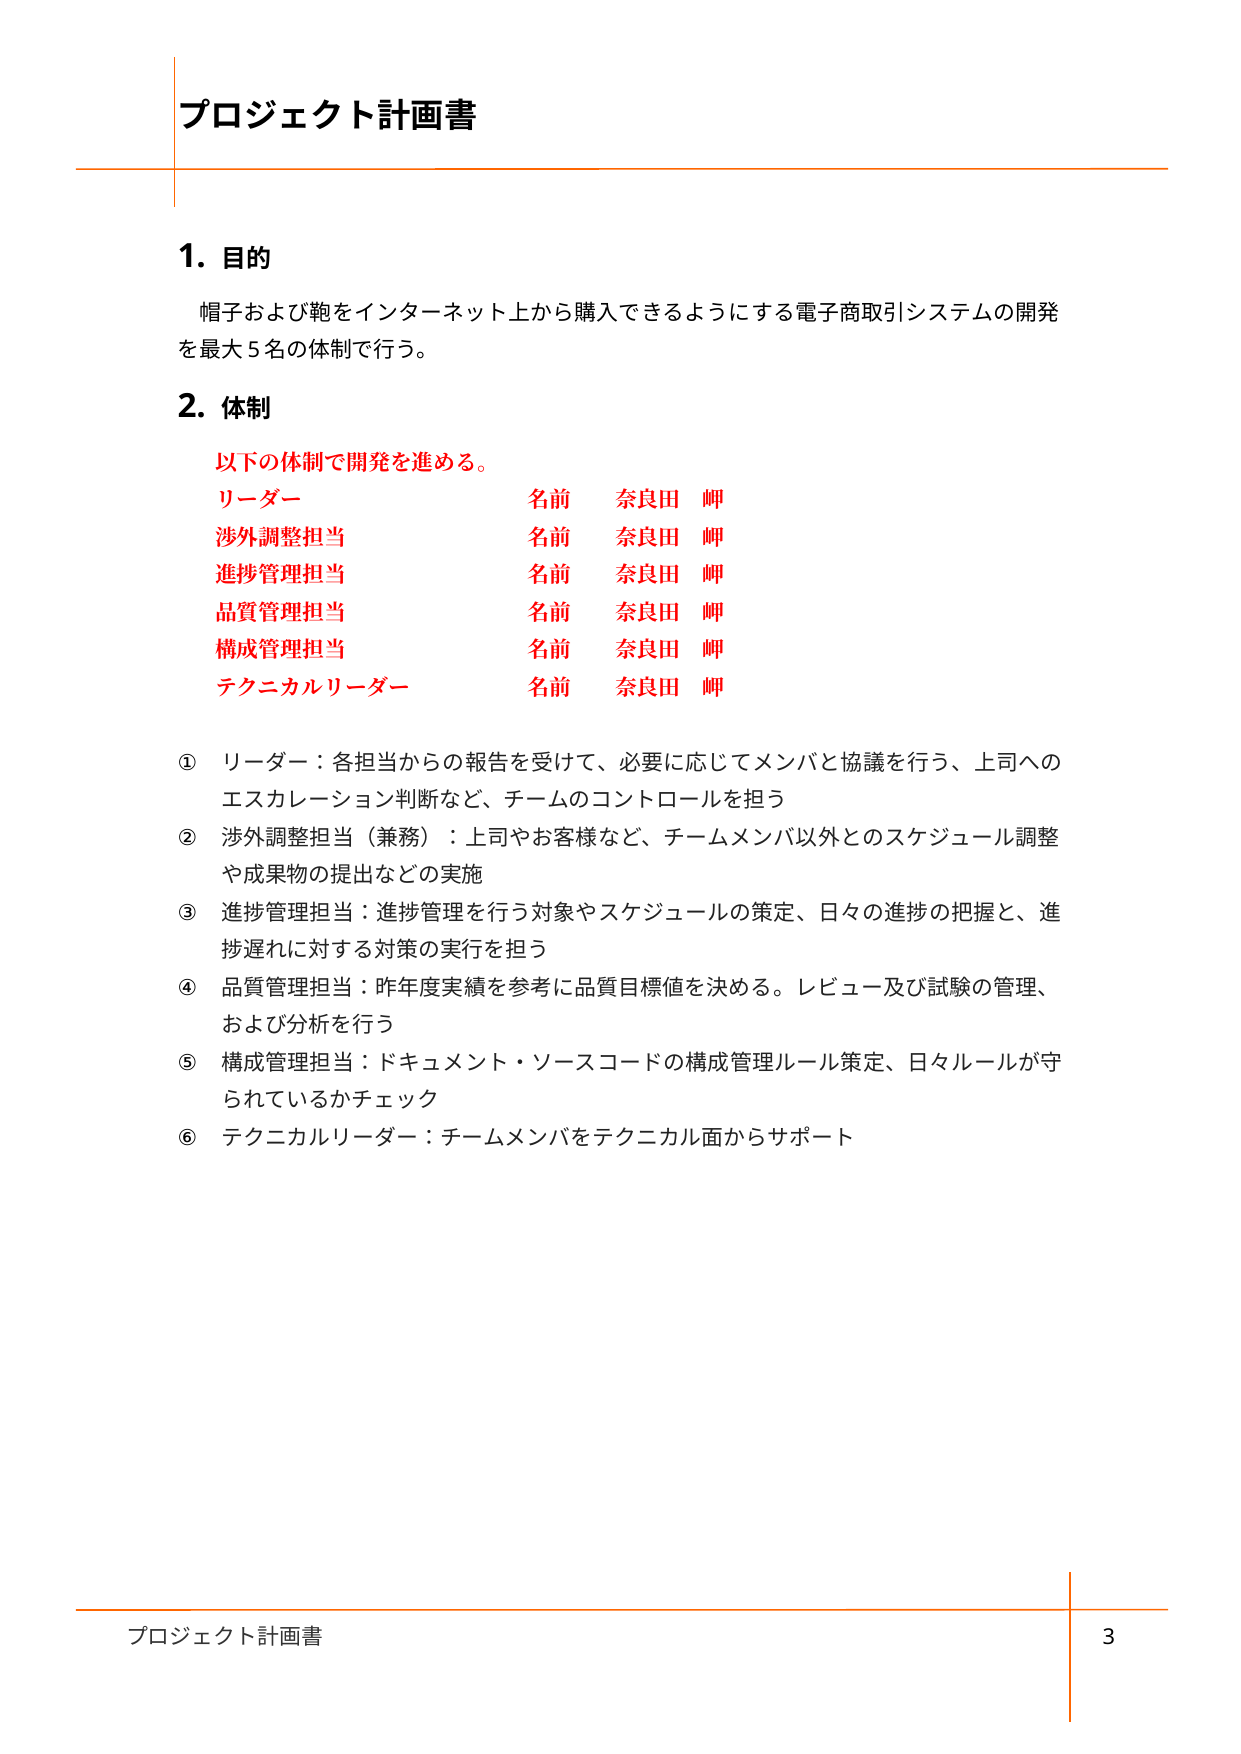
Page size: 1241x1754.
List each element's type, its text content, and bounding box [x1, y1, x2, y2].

list リーダー：各担当からの報告を受けて、必要に応じてメンバと協議を行う、上司へのエスカレーション判断など、チームのコントロールを担う [177, 742, 1063, 817]
text 渉外調整担当 名前 奈良田 岬 [215, 517, 1063, 554]
list 構成管理担当：ドキュメント・ソースコードの構成管理ルール策定、日々ルールが守られているかチェック [177, 1042, 1063, 1117]
list 品質管理担当：昨年度実績を参考に品質目標値を決める。レビュー及び試験の管理、および分析を行う [177, 967, 1063, 1042]
text 品質管理担当 名前 奈良田 岬 [215, 592, 1063, 629]
list テクニカルリーダー：チームメンバをテクニカル面からサポート [177, 1117, 1063, 1154]
text テクニカルリーダー 名前 奈良田 岬 [215, 667, 1063, 704]
list 進捗管理担当：進捗管理を行う対象やスケジュールの策定、日々の進捗の把握と、進捗遅れに対する対策の実行を担う [177, 892, 1063, 967]
text リーダー 名前 奈良田 岬 [215, 479, 1063, 517]
subtitle 目的 [177, 217, 1063, 292]
text 以下の体制で開発を進める。 [215, 442, 1063, 479]
list 渉外調整担当（兼務）：上司やお客様など、チームメンバ以外とのスケジュール調整や成果物の提出などの実施 [177, 817, 1063, 892]
subtitle 体制 [177, 367, 1063, 442]
text 帽子および鞄をインターネット上から購入できるようにする電子商取引システムの開発を最大5名の体制で行う。 [177, 292, 1063, 367]
text 進捗管理担当 名前 奈良田 岬 [215, 554, 1063, 592]
text 構成管理担当 名前 奈良田 岬 [215, 629, 1063, 667]
